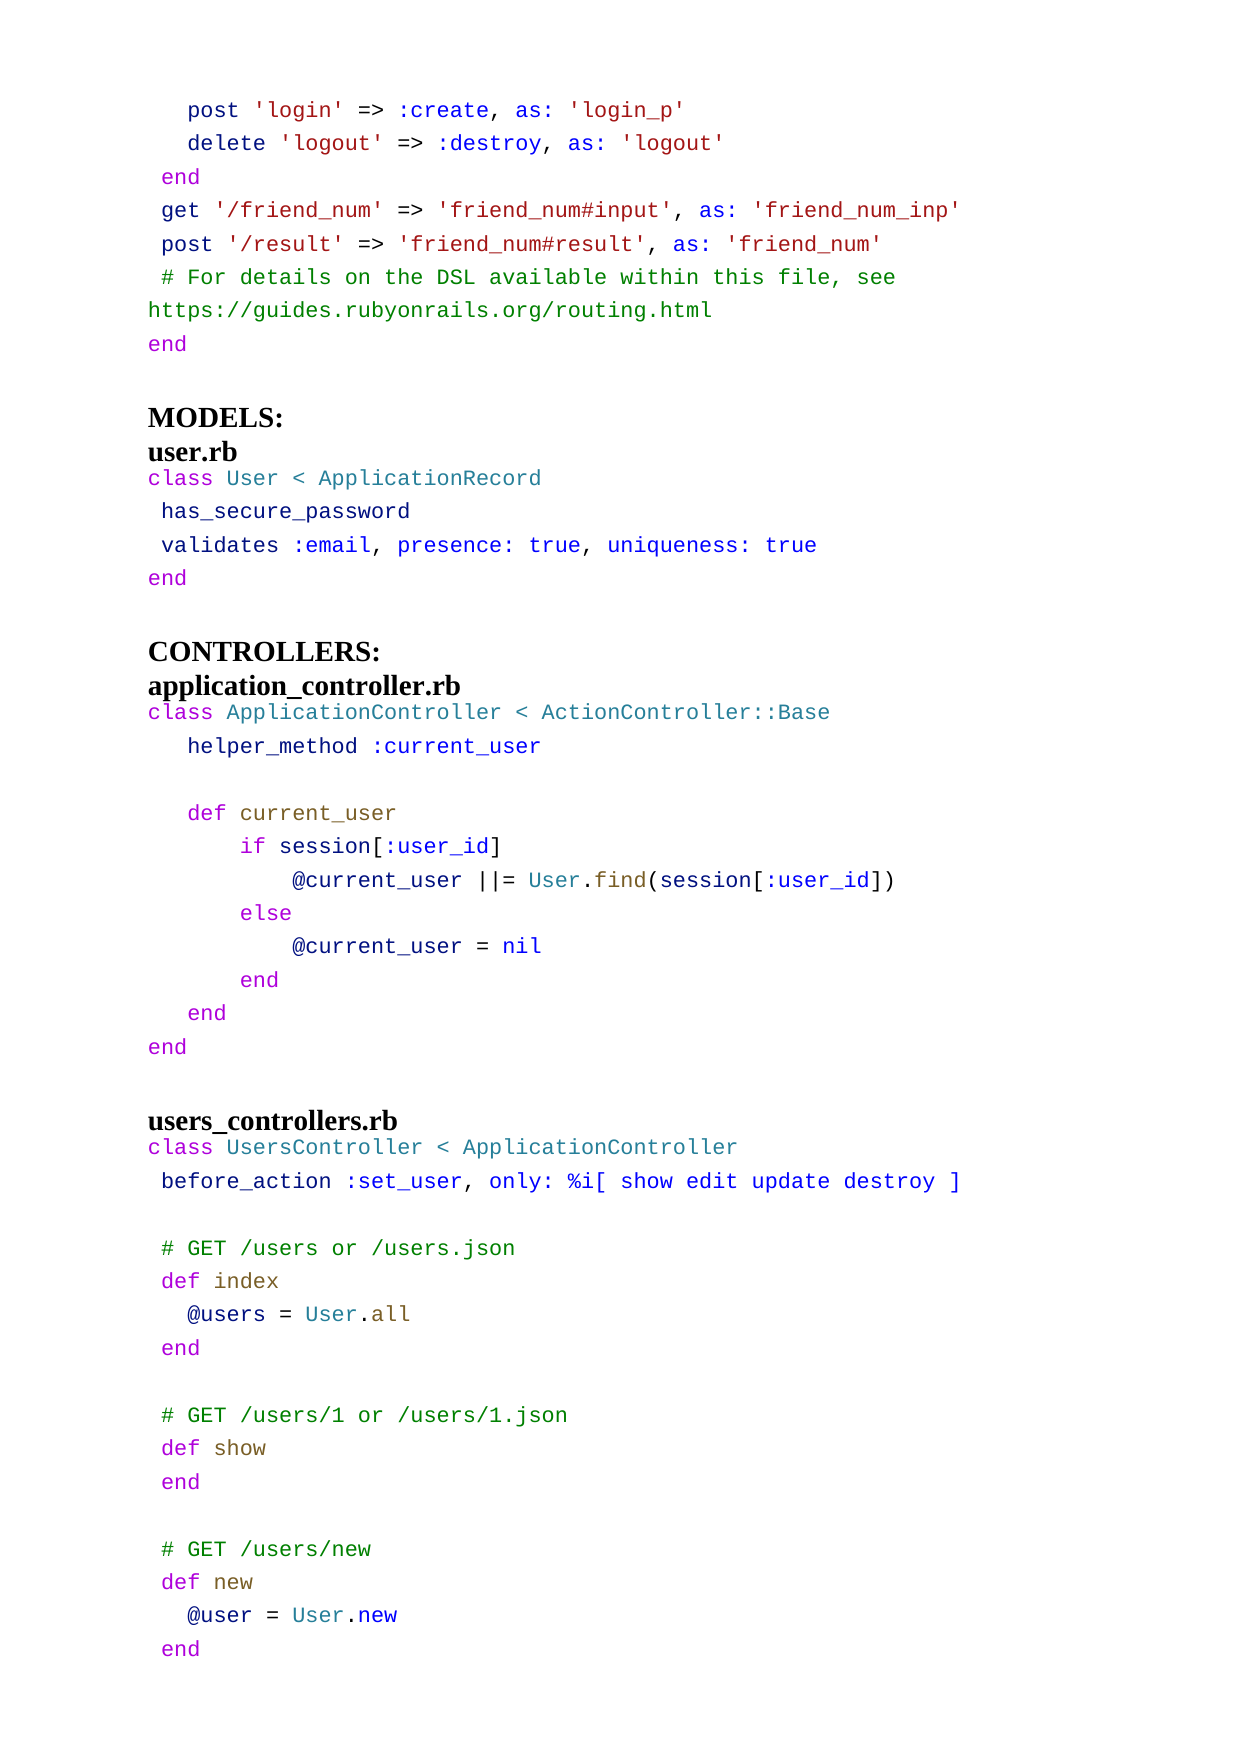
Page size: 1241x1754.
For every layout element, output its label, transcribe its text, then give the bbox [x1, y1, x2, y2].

text # For details on the DSL available within this file, see https://guides.rubyonrails.org/routing.html [148, 266, 1181, 324]
text delete 'logout' => :destroy, as: 'logout' [148, 132, 1181, 157]
text CONTROLLERS: [148, 634, 1181, 668]
text end [148, 969, 1181, 994]
text @current_user ||= User.find(session[:user_id]) [148, 869, 1181, 893]
text users_controllers.rb [148, 1103, 1181, 1136]
text # GET /users or /users.json [148, 1237, 1181, 1262]
text class ApplicationController < ActionController::Base [148, 702, 1181, 726]
text def new [148, 1571, 1181, 1596]
text end [148, 1471, 1181, 1496]
text class User < ApplicationRecord [148, 467, 1181, 492]
text post 'login' => :create, as: 'login_p' [148, 99, 1181, 124]
text get '/friend_num' => 'friend_num#input', as: 'friend_num_inp' [148, 199, 1181, 224]
text validates :email, presence: true, uniqueness: true [148, 534, 1181, 559]
text # GET /users/1 or /users/1.json [148, 1404, 1181, 1429]
text application_controller.rb [148, 668, 1181, 702]
text has_secure_password [148, 501, 1181, 525]
text MODELS: [148, 400, 1181, 434]
text before_action :set_user, only: %i[ show edit update destroy ] [148, 1170, 1181, 1195]
text end [148, 1036, 1181, 1061]
text class UsersController < ApplicationController [148, 1136, 1181, 1161]
text post '/result' => 'friend_num#result', as: 'friend_num' [148, 233, 1181, 258]
text if session[:user_id] [148, 835, 1181, 860]
text end [148, 1337, 1181, 1362]
text end [148, 166, 1181, 191]
text def show [148, 1437, 1181, 1462]
text helper_method :current_user [148, 735, 1181, 760]
text @current_user = nil [148, 936, 1181, 960]
text end [148, 1638, 1181, 1663]
text end [148, 333, 1181, 358]
text # GET /users/new [148, 1538, 1181, 1562]
text end [148, 567, 1181, 592]
text else [148, 902, 1181, 927]
text end [148, 1002, 1181, 1027]
text def index [148, 1270, 1181, 1295]
text @user = User.new [148, 1604, 1181, 1629]
text user.rb [148, 434, 1181, 467]
text @users = User.all [148, 1304, 1181, 1328]
text def current_user [148, 802, 1181, 827]
